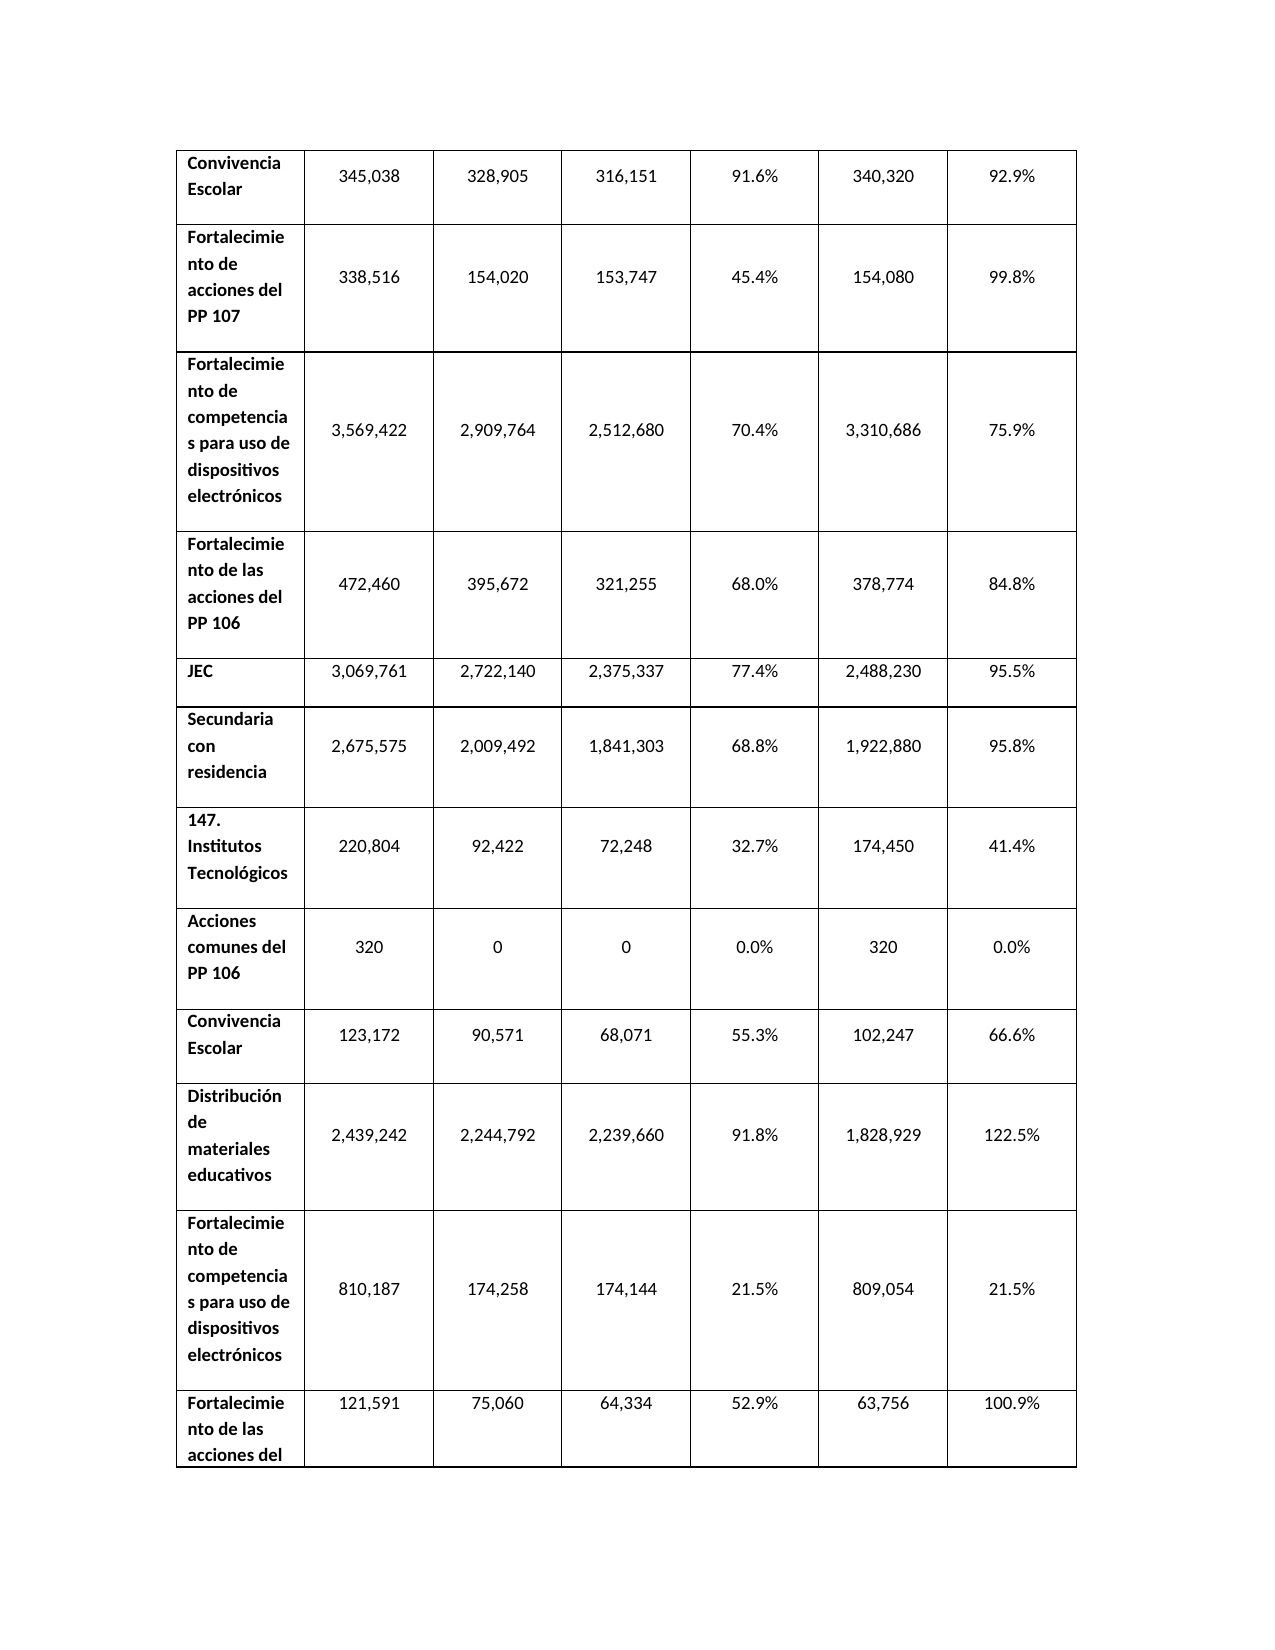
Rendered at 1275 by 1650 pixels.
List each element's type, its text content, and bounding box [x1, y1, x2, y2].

table_cell 92,422 [434, 808, 561, 908]
table_cell Acciones comunes del PP 106 [177, 909, 304, 1008]
table_cell 63,756 [819, 1391, 947, 1466]
table_cell Fortalecimiento de competencias para uso de dispositivos electrónicos [177, 353, 304, 531]
table_cell 220,804 [305, 808, 433, 908]
table_cell 2,244,792 [434, 1084, 561, 1210]
table_cell 45.4% [691, 225, 818, 351]
table_cell 77.4% [691, 659, 818, 706]
table_cell 68.8% [691, 708, 818, 807]
table_cell Convivencia Escolar [177, 1010, 304, 1083]
table_cell 0.0% [691, 909, 818, 1008]
table_cell 75,060 [434, 1391, 561, 1466]
table_cell 340,320 [819, 151, 947, 224]
table_cell 21.5% [691, 1211, 818, 1390]
table_cell 2,909,764 [434, 353, 561, 531]
table_cell 91.6% [691, 151, 818, 224]
table_cell 174,450 [819, 808, 947, 908]
table_cell 3,310,686 [819, 353, 947, 531]
table_cell 321,255 [562, 532, 690, 658]
table_cell 316,151 [562, 151, 690, 224]
table_cell 1,828,929 [819, 1084, 947, 1210]
table_cell 345,038 [305, 151, 433, 224]
table_cell 95.8% [948, 708, 1076, 807]
table_cell 90,571 [434, 1010, 561, 1083]
table_cell 2,439,242 [305, 1084, 433, 1210]
table_cell 174,258 [434, 1211, 561, 1390]
table_cell 68,071 [562, 1010, 690, 1083]
table_cell 2,675,575 [305, 708, 433, 807]
table_cell 123,172 [305, 1010, 433, 1083]
table_cell 121,591 [305, 1391, 433, 1466]
table_cell 55.3% [691, 1010, 818, 1083]
table_cell Distribución de materiales educativos [177, 1084, 304, 1210]
table_cell 2,375,337 [562, 659, 690, 706]
table_cell 153,747 [562, 225, 690, 351]
table_cell 102,247 [819, 1010, 947, 1083]
table_cell 68.0% [691, 532, 818, 658]
table_cell 91.8% [691, 1084, 818, 1210]
table_cell Secundaria con residencia [177, 708, 304, 807]
table_cell 3,569,422 [305, 353, 433, 531]
table_cell 472,460 [305, 532, 433, 658]
table_cell 2,239,660 [562, 1084, 690, 1210]
table_cell 2,488,230 [819, 659, 947, 706]
table_cell 122.5% [948, 1084, 1076, 1210]
table_cell 338,516 [305, 225, 433, 351]
table_cell 320 [305, 909, 433, 1008]
table_cell 92.9% [948, 151, 1076, 224]
table_cell 810,187 [305, 1211, 433, 1390]
table_cell 395,672 [434, 532, 561, 658]
table_cell 72,248 [562, 808, 690, 908]
table_cell 378,774 [819, 532, 947, 658]
table_cell Fortalecimiento de las acciones del PP 106 [177, 532, 304, 658]
table_cell 3,069,761 [305, 659, 433, 706]
table_cell 75.9% [948, 353, 1076, 531]
table_cell 328,905 [434, 151, 561, 224]
table_cell 154,020 [434, 225, 561, 351]
table_cell 809,054 [819, 1211, 947, 1390]
table_cell 0 [562, 909, 690, 1008]
table_cell 147. Institutos Tecnológicos [177, 808, 304, 908]
table_cell 2,722,140 [434, 659, 561, 706]
table_cell 0.0% [948, 909, 1076, 1008]
table_cell 21.5% [948, 1211, 1076, 1390]
table_cell 41.4% [948, 808, 1076, 908]
table_cell 84.8% [948, 532, 1076, 658]
table_cell 174,144 [562, 1211, 690, 1390]
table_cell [177, 1391, 304, 1466]
table_cell 1,841,303 [562, 708, 690, 807]
table_cell 64,334 [562, 1391, 690, 1466]
table_cell 320 [819, 909, 947, 1008]
table_cell 66.6% [948, 1010, 1076, 1083]
table_cell 70.4% [691, 353, 818, 531]
table_cell 2,512,680 [562, 353, 690, 531]
table_cell 95.5% [948, 659, 1076, 706]
table_cell Convivencia Escolar [177, 151, 304, 224]
table_cell 0 [434, 909, 561, 1008]
table_cell 2,009,492 [434, 708, 561, 807]
table_cell Fortalecimiento de acciones del PP 107 [177, 225, 304, 351]
table_cell 99.8% [948, 225, 1076, 351]
table_cell 1,922,880 [819, 708, 947, 807]
table_cell 100.9% [948, 1391, 1076, 1466]
table_cell Fortalecimiento de competencias para uso de dispositivos electrónicos [177, 1211, 304, 1390]
table_cell JEC [177, 659, 304, 706]
table_cell 52.9% [691, 1391, 818, 1466]
table_cell 154,080 [819, 225, 947, 351]
table_cell 32.7% [691, 808, 818, 908]
